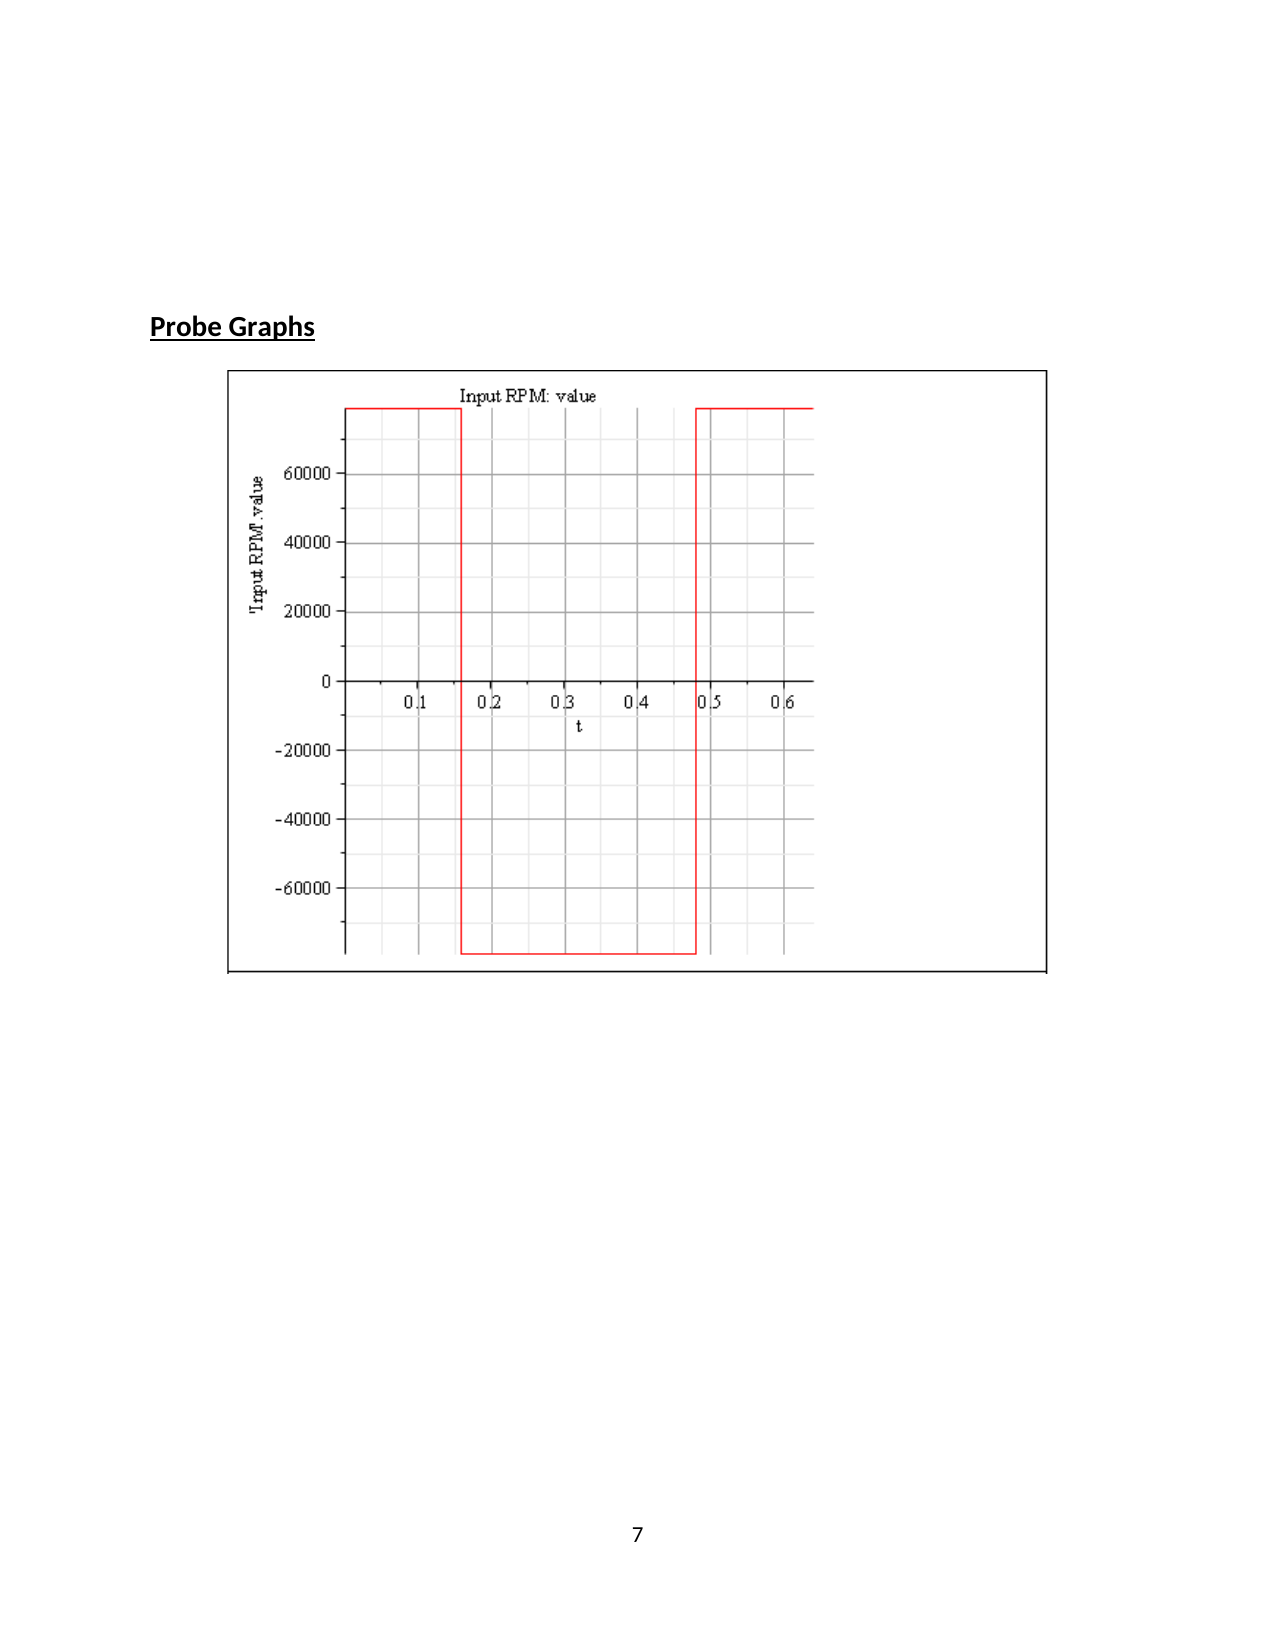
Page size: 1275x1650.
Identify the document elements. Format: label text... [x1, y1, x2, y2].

text Probe Graphs [150, 308, 1125, 344]
picture [226, 370, 1049, 974]
